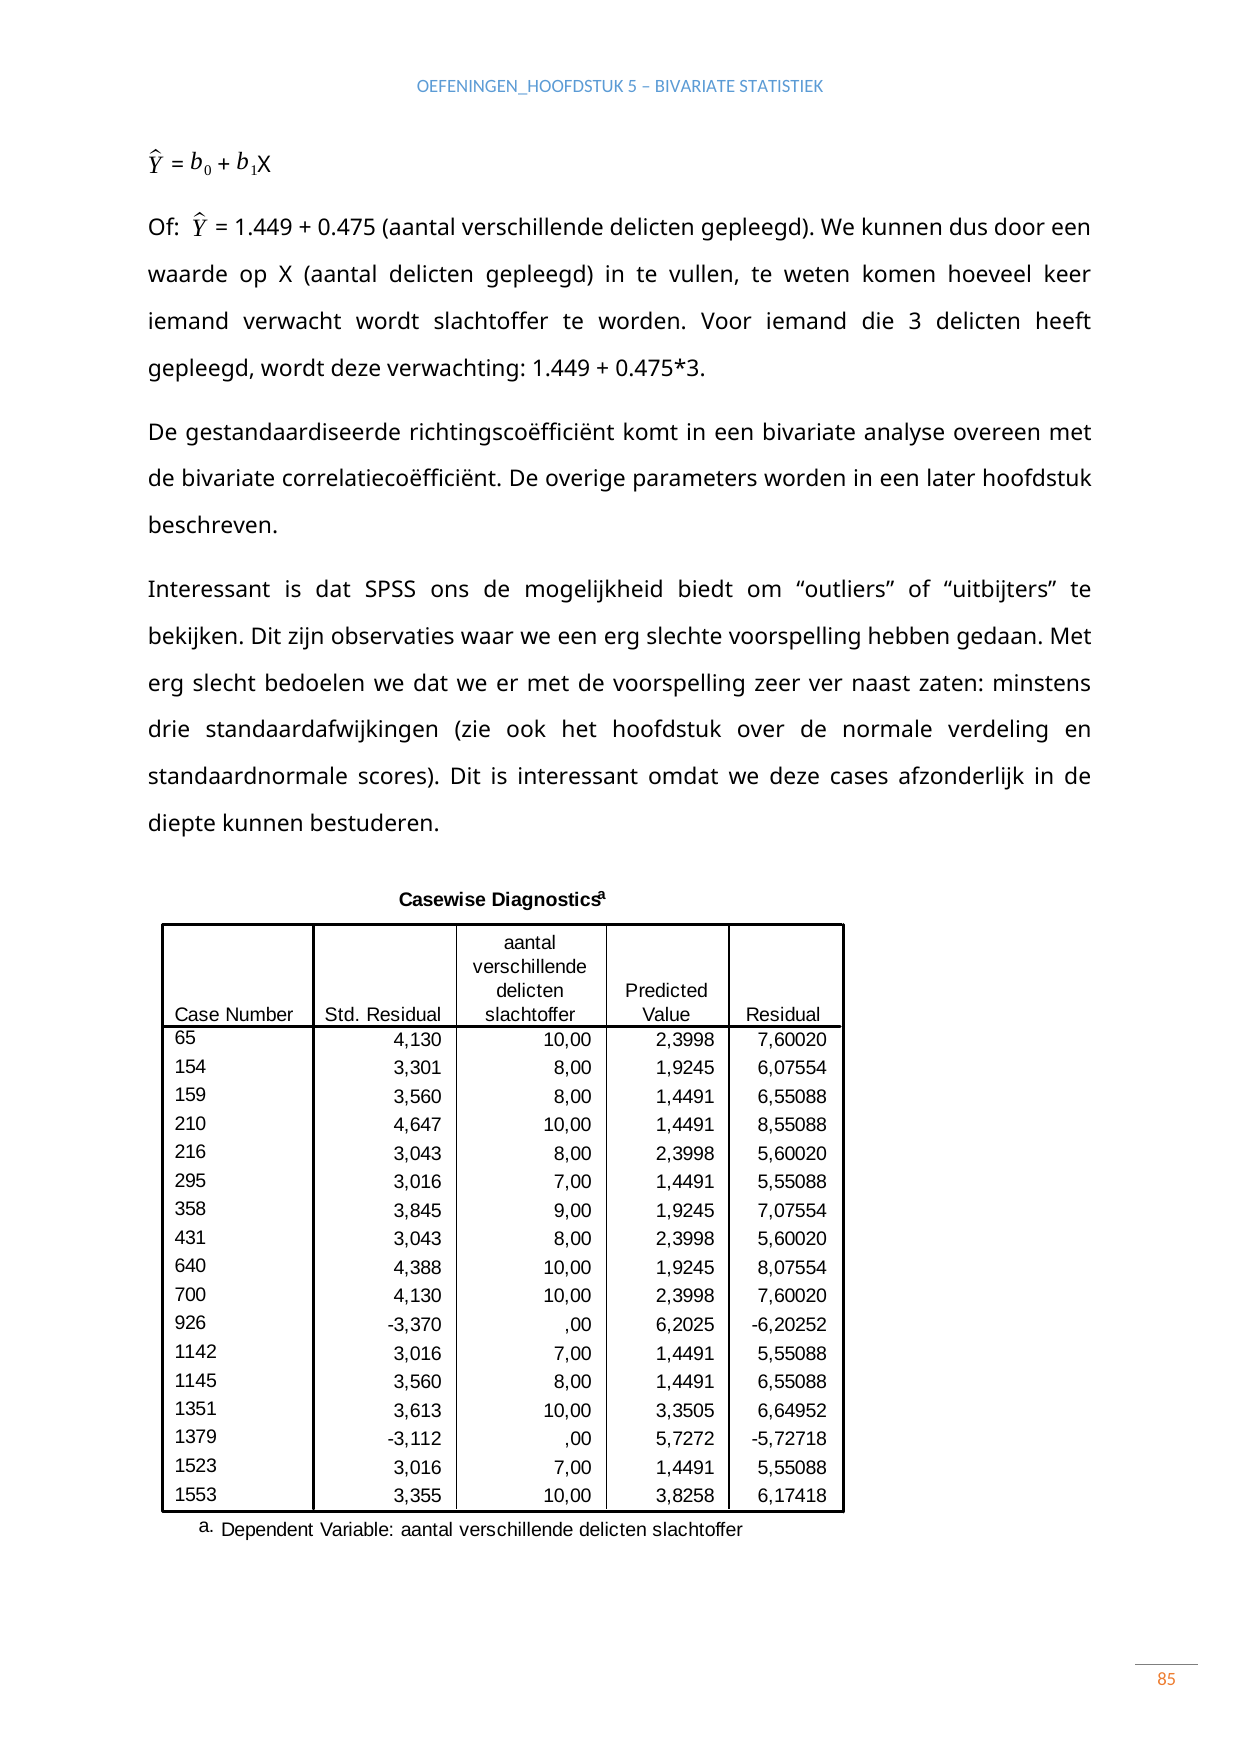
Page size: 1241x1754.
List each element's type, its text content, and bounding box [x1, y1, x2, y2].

text De gestandaardiseerde richtingscoëfficiënt komt in een bivariate analyse overeen met de bivariate correlatiecoëfficiënt. De overige parameters worden in een later hoofdstuk beschreven. [148, 415, 1093, 540]
text Of: = 1.449 + 0.475 (aantal verschillende delicten gepleegd). We kunnen dus door een waarde op X (aantal delicten gepleegd) in te vullen, te weten komen hoeveel keer iemand verwacht wordt slachtoffer te worden. Voor iemand die 3 delicten heeft gepleegd, wordt deze verwachting: 1.449 + 0.475*3. [148, 211, 1093, 383]
text Interessant is dat SPSS ons de mogelijkheid biedt om “outliers” of “uitbijters” te bekijken. Dit zijn observaties waar we een erg slechte voorspelling hebben gedaan. Met erg slecht bedoelen we dat we er met de voorspelling zeer ver naast zaten: minstens drie standaardafwijkingen (zie ook het hoofdstuk over de normale verdeling en standaardnormale scores). Dit is interessant omdat we deze cases afzonderlijk in de diepte kunnen bestuderen. [148, 573, 1093, 838]
text = + X [148, 148, 1093, 179]
